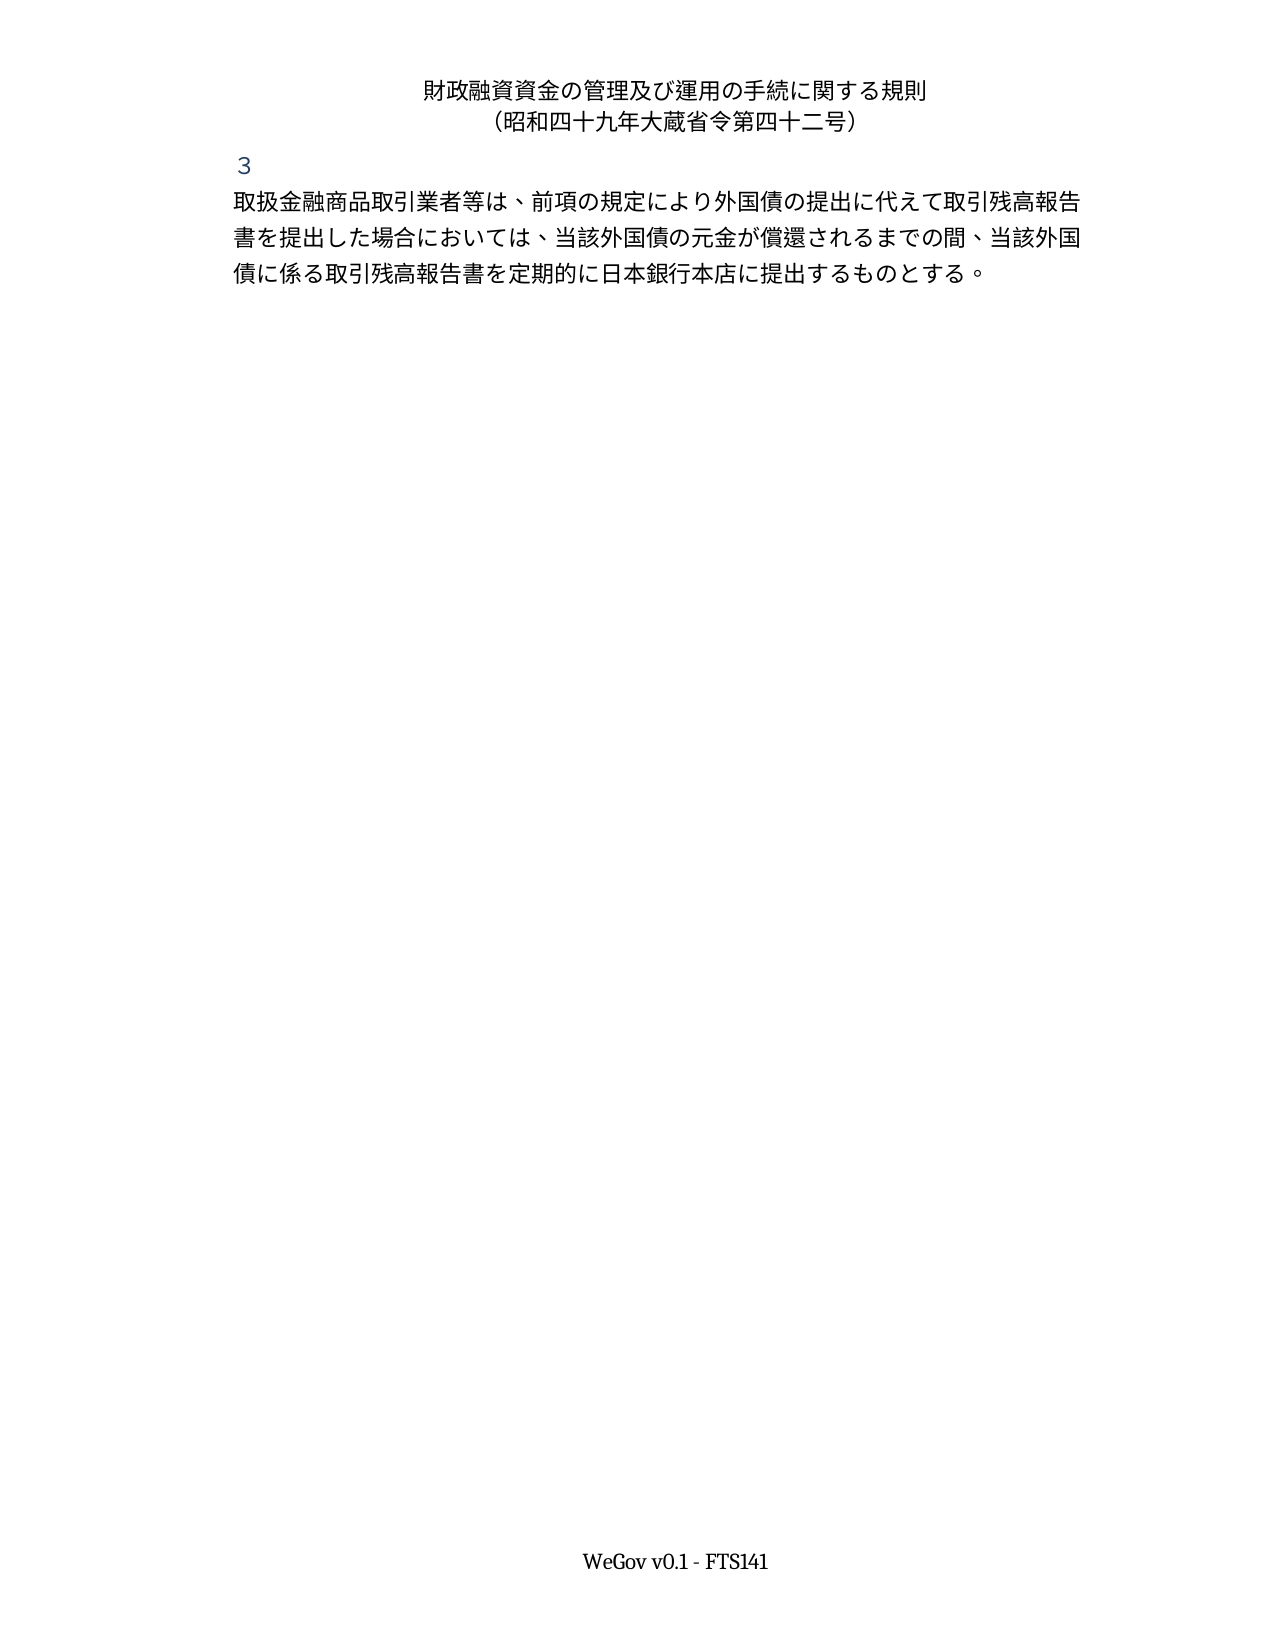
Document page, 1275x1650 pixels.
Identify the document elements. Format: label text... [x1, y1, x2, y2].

subtitle ３ [233, 150, 1087, 181]
text 取扱金融商品取引業者等は、前項の規定により外国債の提出に代えて取引残高報告書を提出した場合においては、当該外国債の元金が償還されるまでの間、当該外国債に係る取引残高報告書を定期的に日本銀行本店に提出するものとする。 [233, 186, 1087, 289]
